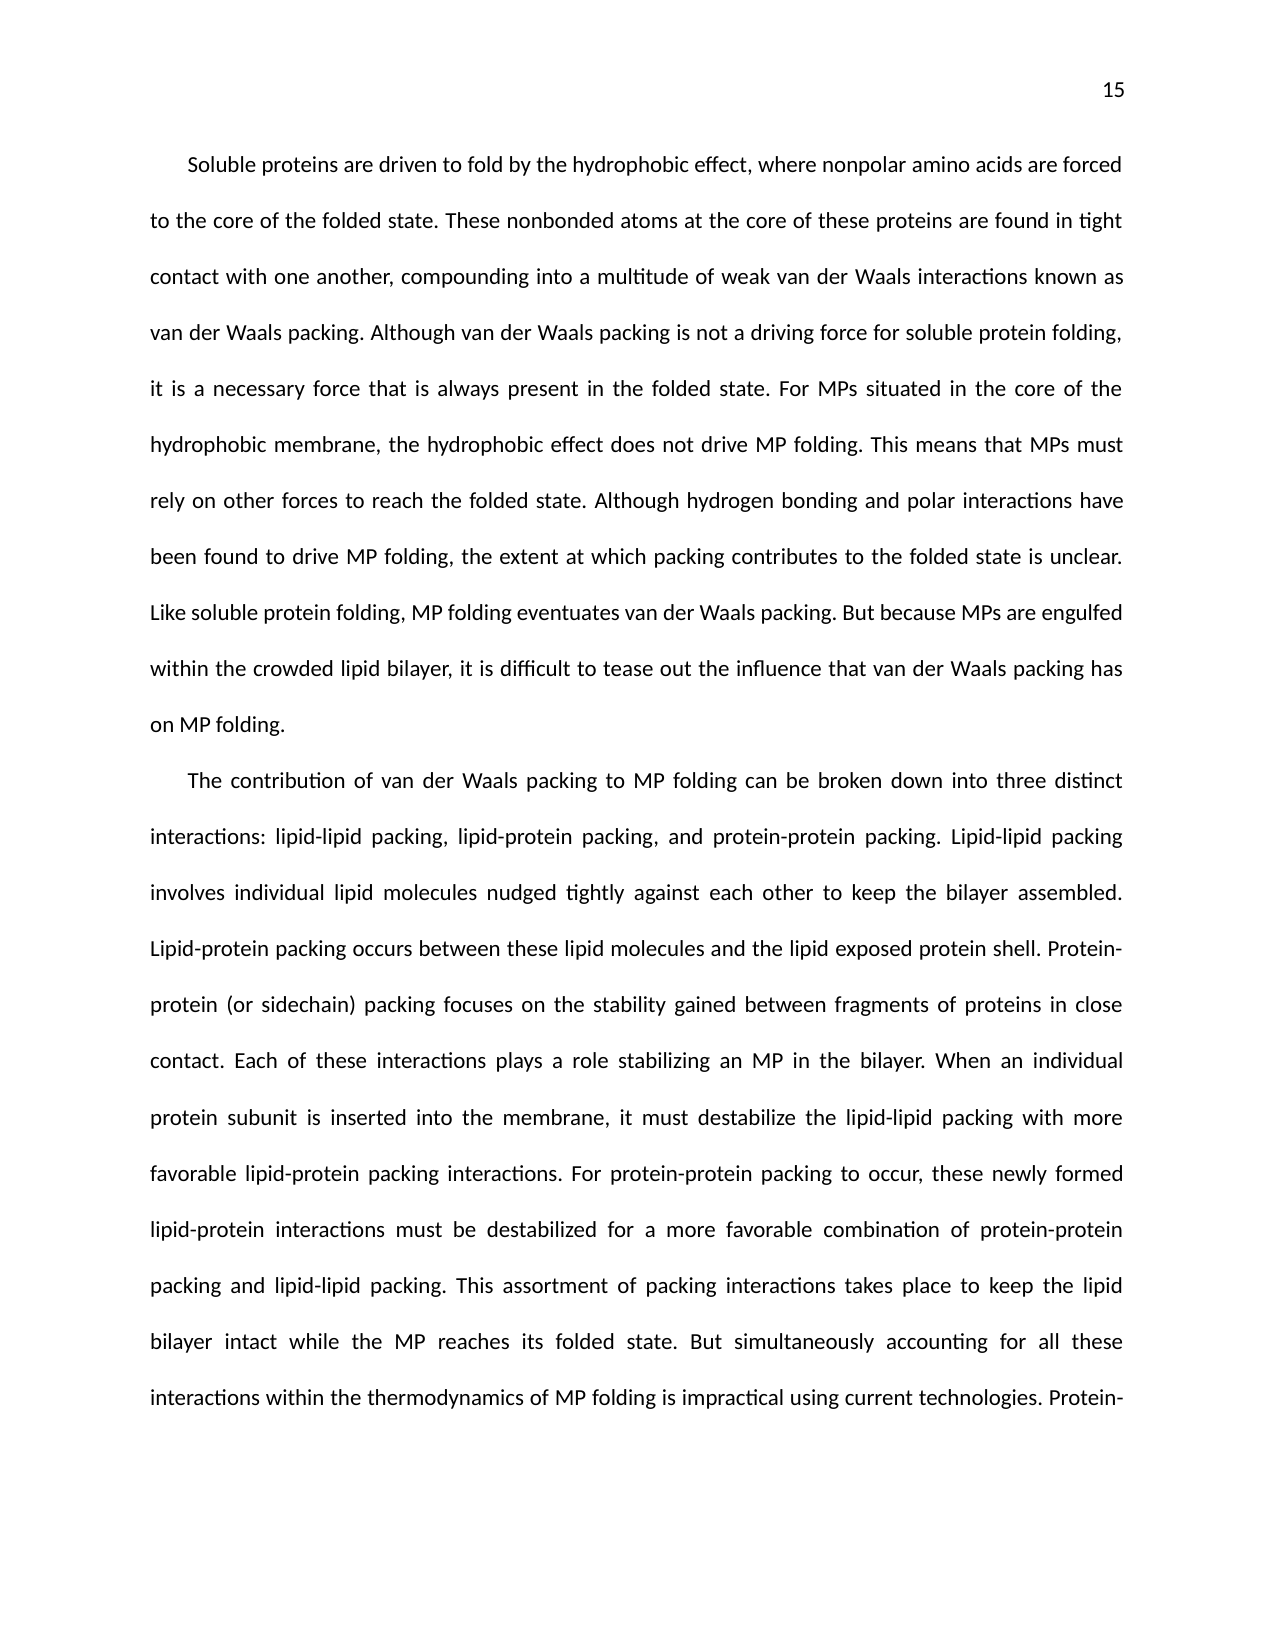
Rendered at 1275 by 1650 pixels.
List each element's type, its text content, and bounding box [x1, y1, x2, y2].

text Soluble proteins are driven to fold by the hydrophobic effect, where nonpolar amino acids are forced to the core of the folded state. These nonbonded atoms at the core of these proteins are found in tight contact with one another, compounding into a multitude of weak van der Waals interactions known as van der Waals packing. Although van der Waals packing is not a driving force for soluble protein folding, it is a necessary force that is always present in the folded state. For MPs situated in the core of the hydrophobic membrane, the hydrophobic effect does not drive MP folding. This means that MPs must rely on other forces to reach the folded state. Although hydrogen bonding and polar interactions have been found to drive MP folding, the extent at which packing contributes to the folded state is unclear. Like soluble protein folding, MP folding eventuates van der Waals packing. But because MPs are engulfed within the crowded lipid bilayer, it is difficult to tease out the influence that van der Waals packing has on MP folding. [150, 150, 1125, 738]
